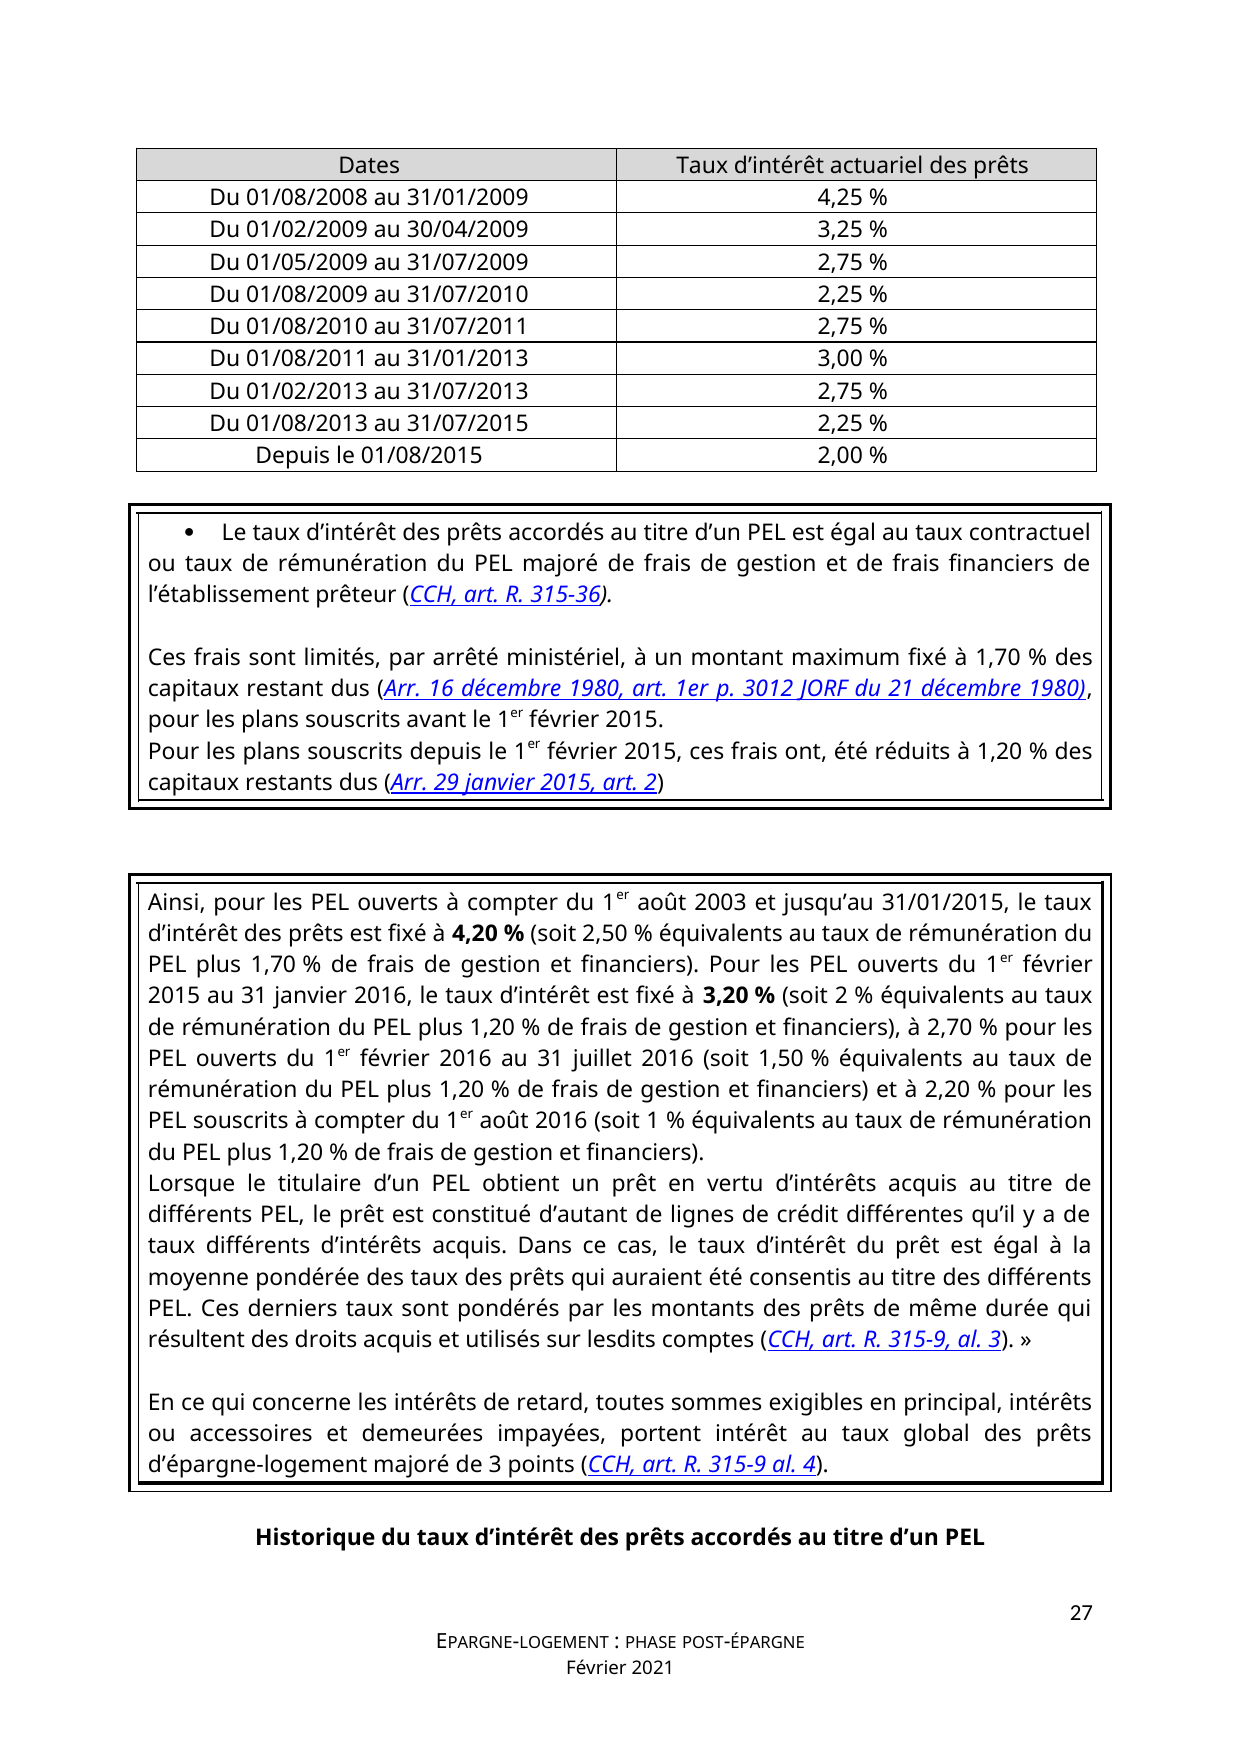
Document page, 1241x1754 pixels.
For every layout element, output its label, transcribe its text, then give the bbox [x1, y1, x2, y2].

table_cell 2,25 % [617, 407, 1096, 438]
text Ces frais sont limités, par arrêté ministériel, à un montant maximum fixé à 1,70 % des capitaux restant dus (Arr. 16 décembre 1980, art. 1er p. 3012 JORF du 21 décembre 1980), pour les plans souscrits avant le 1er février 2015. [148, 641, 1093, 722]
text Lorsque le titulaire d’un PEL obtient un prêt en vertu d’intérêts acquis au titre de différents PEL, le prêt est constitué d’autant de lignes de crédit différentes qu’il y a de taux différents d’intérêts acquis. Dans ce cas, le taux d’intérêt du prêt est égal à la moyenne pondérée des taux des prêts qui auraient été consentis au titre des différents PEL. Ces derniers taux sont pondérés par les montants des prêts de même durée qui résultent des droits acquis et utilisés sur lesdits comptes (CCH, art. R. 315-9, al. 3). » [148, 1167, 1093, 1354]
table_cell Du 01/08/2008 au 31/01/2009 [137, 181, 616, 212]
table_cell 4,25 % [617, 181, 1096, 212]
table_cell 2,75 % [617, 246, 1096, 277]
table_cell Du 01/02/2013 au 31/07/2013 [137, 375, 616, 406]
table_cell 3,25 % [617, 213, 1096, 244]
text Historique du taux d’intérêt des prêts accordés au titre d’un PEL [148, 1520, 1093, 1552]
table_cell 3,00 % [617, 343, 1096, 374]
table_cell Du 01/08/2011 au 31/01/2013 [137, 343, 616, 374]
list Le taux d’intérêt des prêts accordés au titre d’un PEL est égal au taux contractuel ou taux de rémunération du PEL majoré de frais de gestion et de frais financiers de l’établissement prêteur (CCH, art. R. 315-36). [131, 506, 1109, 609]
table_cell 2,25 % [617, 278, 1096, 309]
table_cell Depuis le 01/08/2015 [137, 439, 616, 471]
table_cell 2,00 % [617, 439, 1096, 471]
text Pour les plans souscrits depuis le 1er février 2015, ces frais ont, été réduits à 1,20 % des capitaux restants dus (Arr. 29 janvier 2015, art. 2) [131, 722, 1109, 807]
table_cell 2,75 % [617, 310, 1096, 341]
table_cell 2,75 % [617, 375, 1096, 406]
table_cell Du 01/08/2013 au 31/07/2015 [137, 407, 616, 438]
table_cell Du 01/05/2009 au 31/07/2009 [137, 246, 616, 277]
table_cell Du 01/02/2009 au 30/04/2009 [137, 213, 616, 244]
text En ce qui concerne les intérêts de retard, toutes sommes exigibles en principal, intérêts ou accessoires et demeurées impayées, portent intérêt au taux global des prêts d’épargne-logement majoré de 3 points (CCH, art. R. 315-9 al. 4). [131, 1373, 1110, 1491]
table_header Taux d’intérêt actuariel des prêts [617, 149, 1096, 180]
table_header Dates [137, 149, 616, 180]
table_cell Du 01/08/2010 au 31/07/2011 [137, 310, 616, 341]
text Ainsi, pour les PEL ouverts à compter du 1er août 2003 et jusqu’au 31/01/2015, le taux d’intérêt des prêts est fixé à 4,20 % (soit 2,50 % équivalents au taux de rémunération du PEL plus 1,70 % de frais de gestion et financiers). Pour les PEL ouverts du 1er février 2015 au 31 janvier 2016, le taux d’intérêt est fixé à 3,20 % (soit 2 % équivalents au taux de rémunération du PEL plus 1,20 % de frais de gestion et financiers), à 2,70 % pour les PEL ouverts du 1er février 2016 au 31 juillet 2016 (soit 1,50 % équivalents au taux de rémunération du PEL plus 1,20 % de frais de gestion et financiers) et à 2,20 % pour les PEL souscrits à compter du 1er août 2016 (soit 1 % équivalents au taux de rémunération du PEL plus 1,20 % de frais de gestion et financiers). [131, 876, 1110, 1167]
table_cell Du 01/08/2009 au 31/07/2010 [137, 278, 616, 309]
